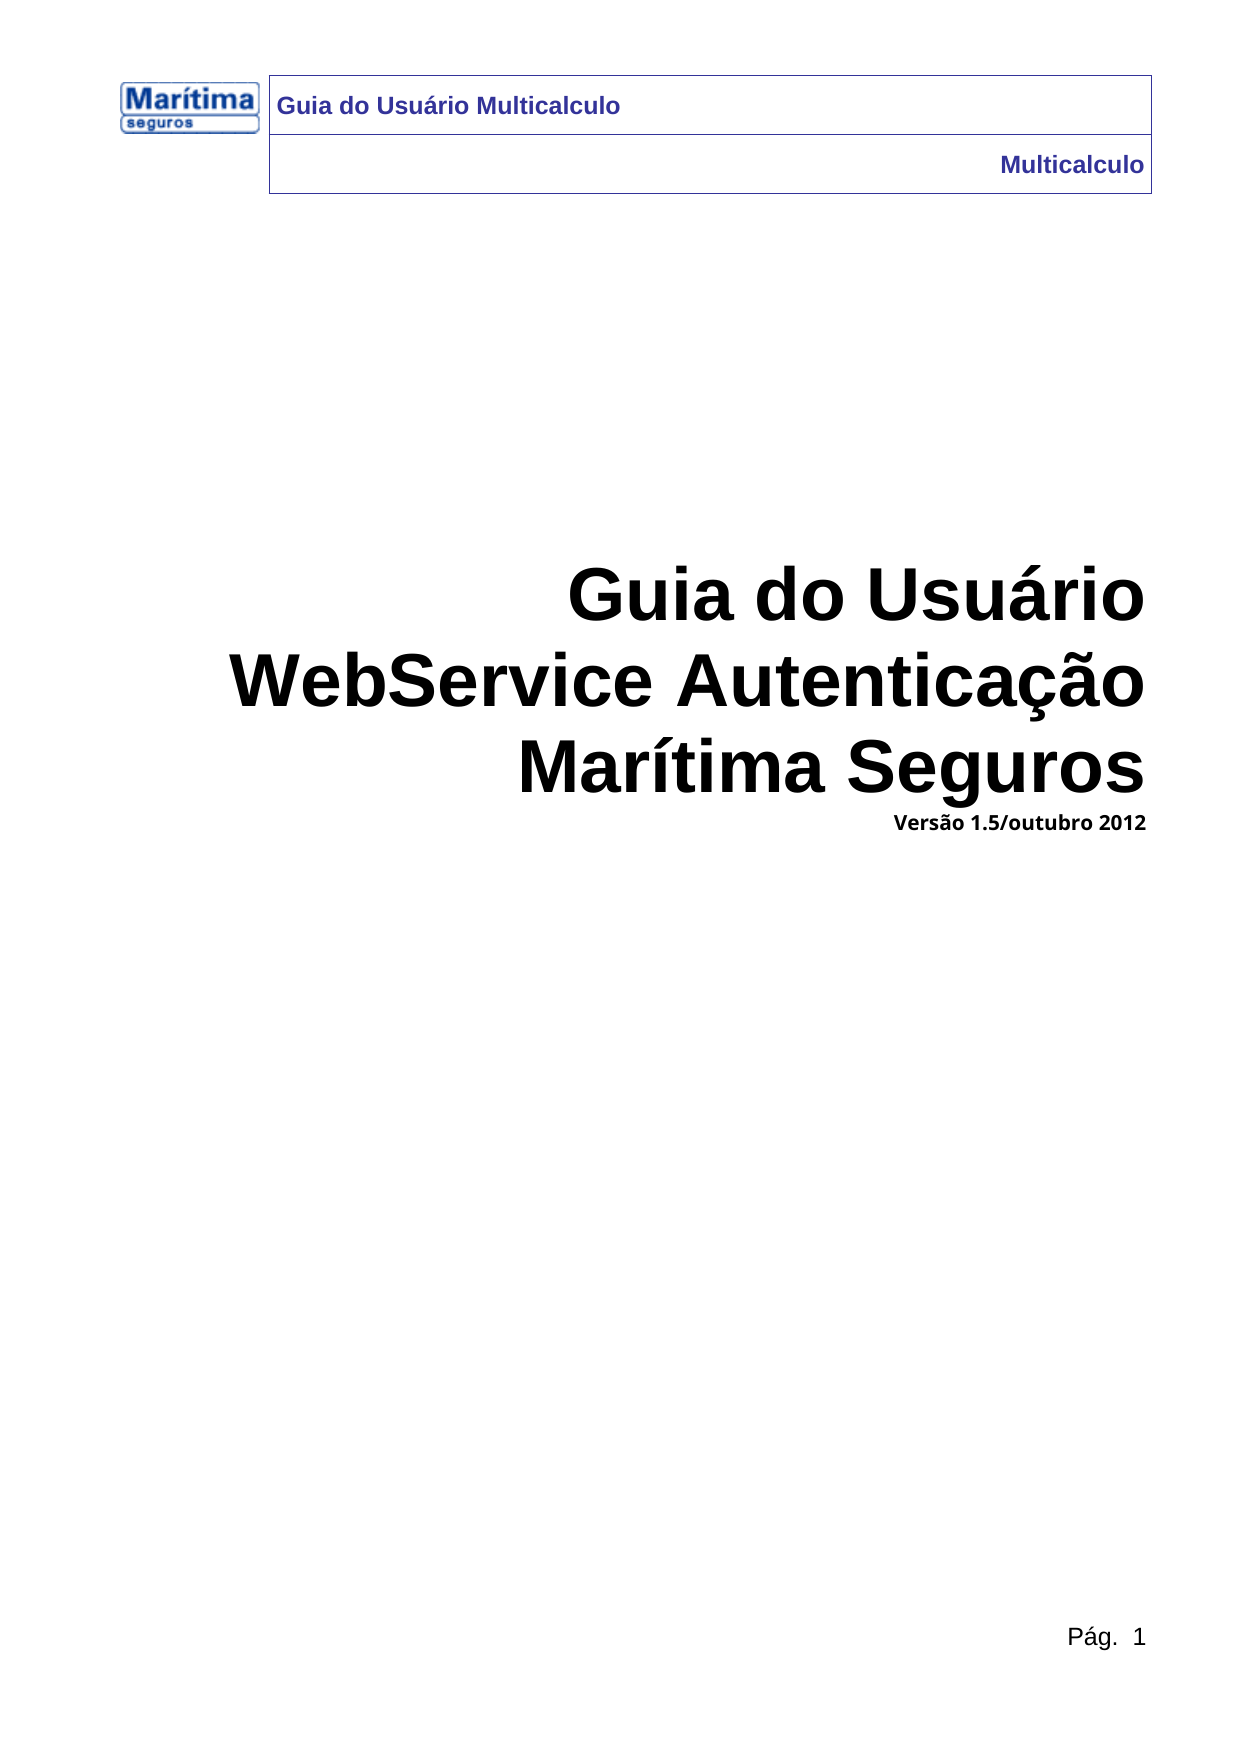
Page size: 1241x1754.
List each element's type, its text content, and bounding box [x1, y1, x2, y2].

text Versão 1.5/outubro 2012 [118, 808, 1146, 837]
subtitle Guia do Usuário [118, 550, 1146, 636]
subtitle WebService Autenticação Marítima Seguros [118, 636, 1146, 808]
picture [120, 82, 260, 134]
